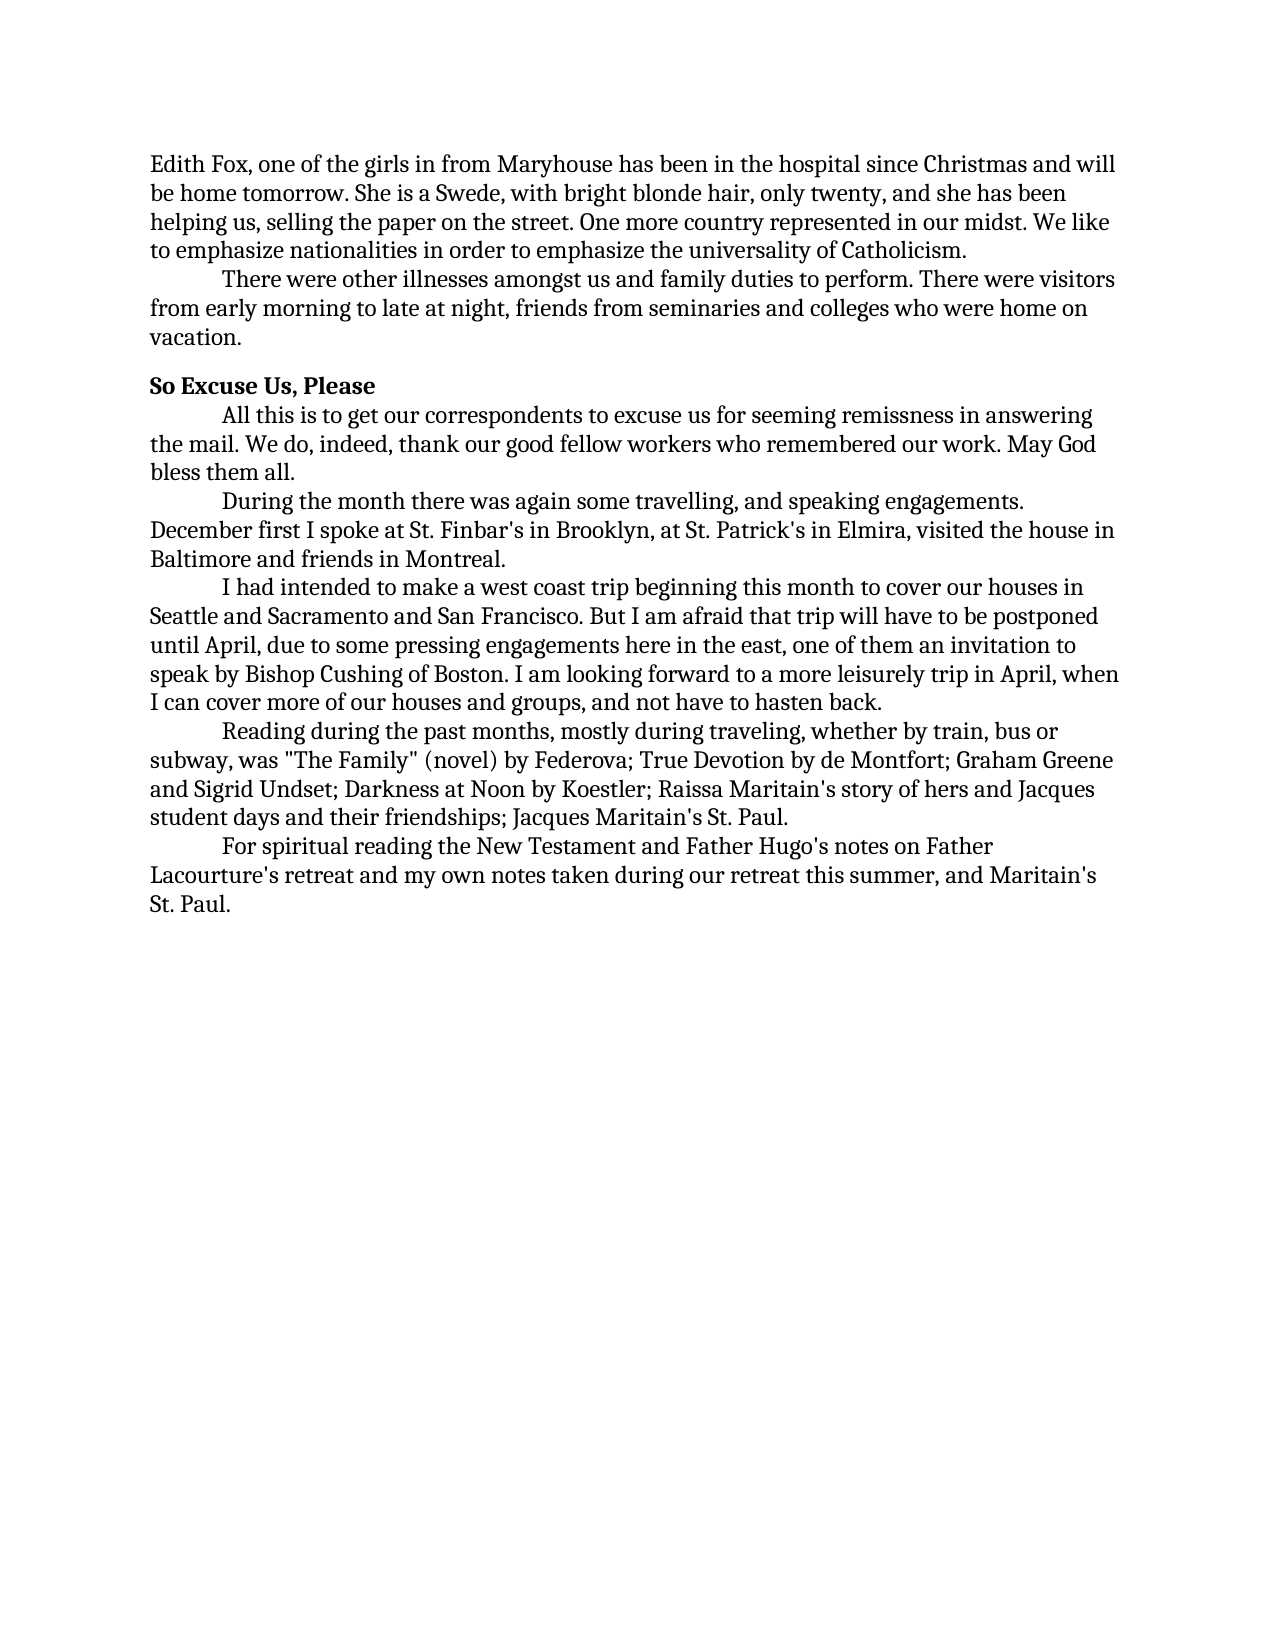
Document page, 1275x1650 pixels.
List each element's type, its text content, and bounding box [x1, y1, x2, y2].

text So Excuse Us, Please All this is to get our correspondents to excuse us for seeming remissness in answering the mail. We do, indeed, thank our good fellow workers who remembered our work. May God bless them all. During the month there was again some travelling, and speaking engagements. December first I spoke at St. Finbar's in Brooklyn, at St. Patrick's in Elmira, visited the house in Baltimore and friends in Montreal. I had intended to make a west coast trip beginning this month to cover our houses in Seattle and Sacramento and San Francisco. But I am afraid that trip will have to be postponed until April, due to some pressing engagements here in the east, one of them an invitation to speak by Bishop Cushing of Boston. I am looking forward to a more leisurely trip in April, when I can cover more of our houses and groups, and not have to hasten back. Reading during the past months, mostly during traveling, whether by train, bus or subway, was "The Family" (novel) by Federova; True Devotion by de Montfort; Graham Greene and Sigrid Undset; Darkness at Noon by Koestler; Raissa Maritain's story of hers and Jacques student days and their friendships; Jacques Maritain's St. Paul. For spiritual reading the New Testament and Father Hugo's notes on Father Lacourture's retreat and my own notes taken during our retreat this summer, and Maritain's St. Paul. [150, 372, 1125, 918]
